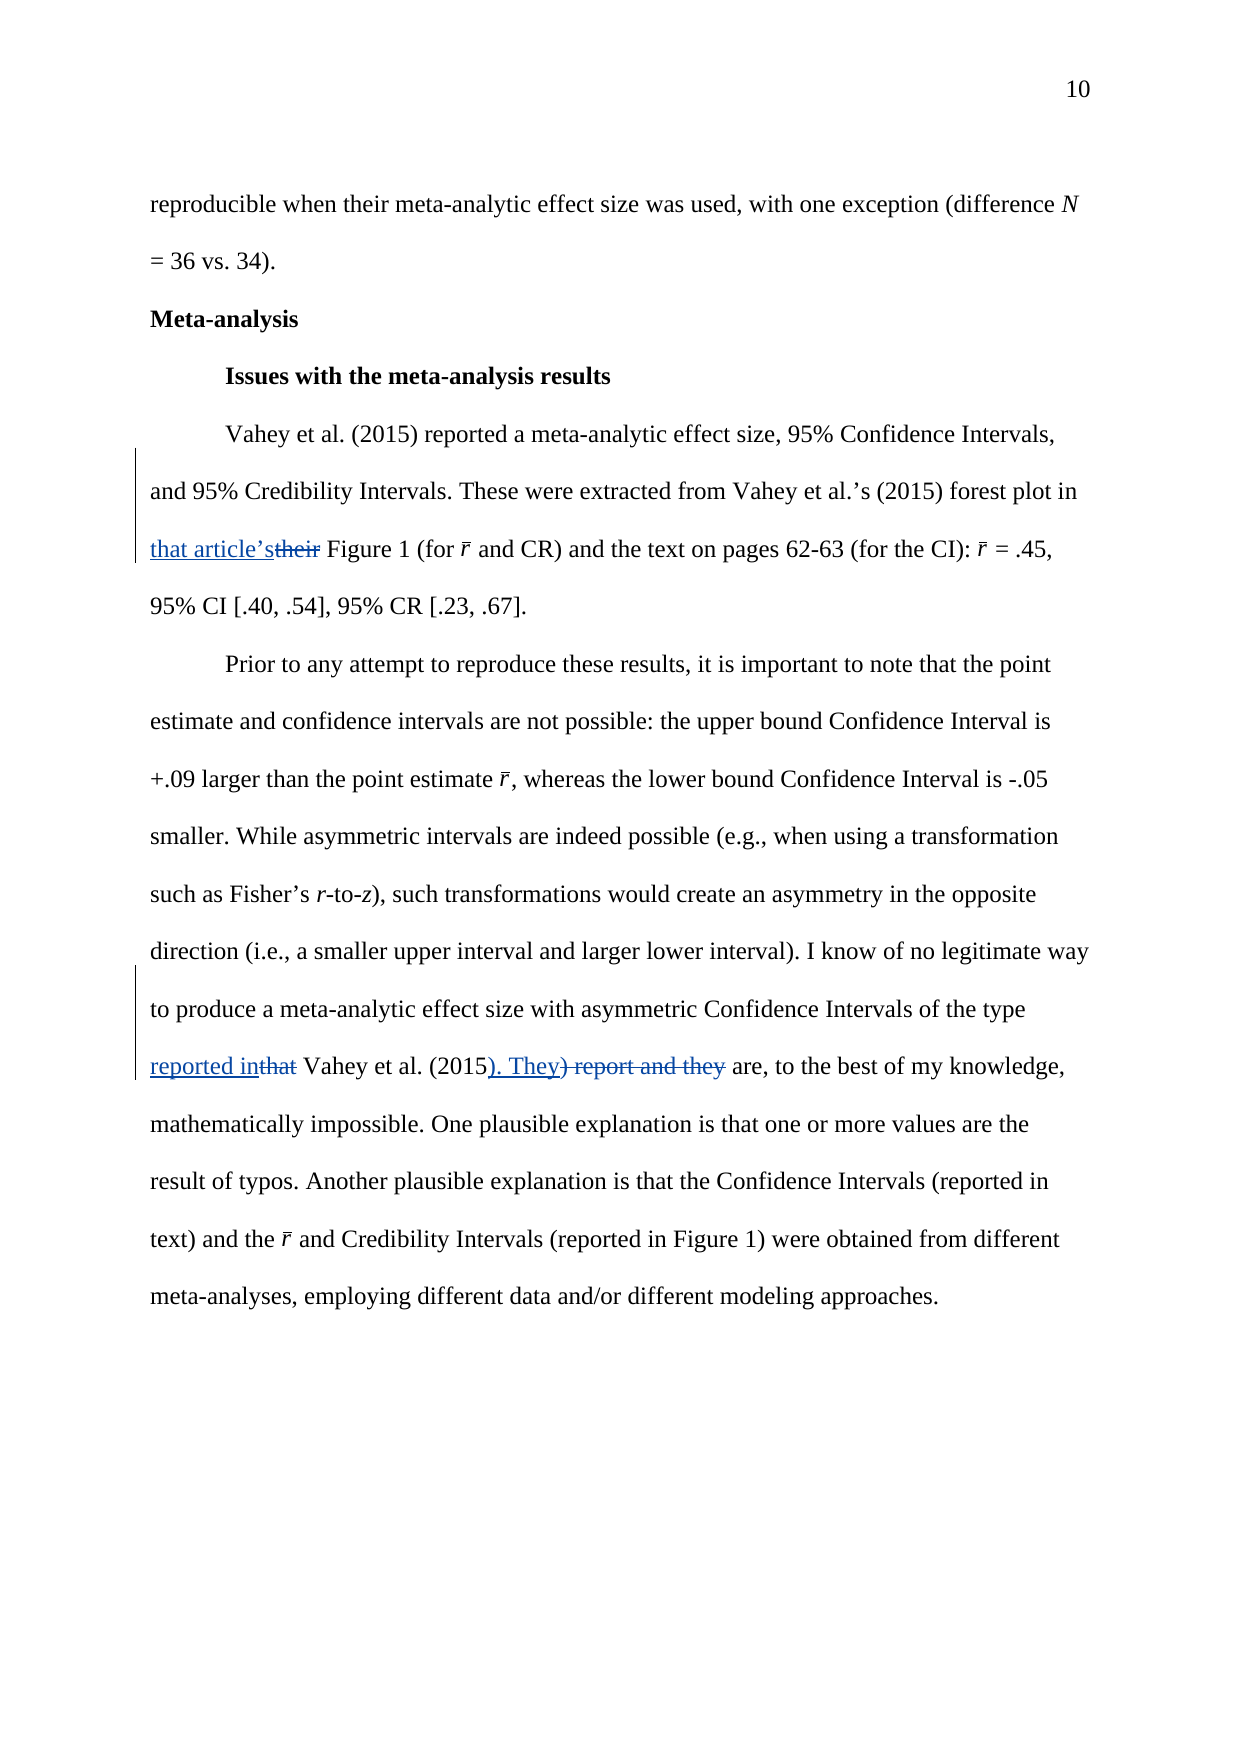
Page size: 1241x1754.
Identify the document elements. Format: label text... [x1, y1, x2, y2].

subtitle Meta-analysis [150, 304, 1090, 332]
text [150, 189, 1090, 275]
text Vahey et al. (2015) reported a meta-analytic effect size, 95% Confidence Intervals, and 95% Credibility Intervals. These were extracted from Vahey et al.’s (2015) forest plot in Figure 1 (for and CR) and the text on pages 62-63 (for the CI): = .45, 95% CI [.40, .54], 95% CR [.23, .67]. [150, 419, 1090, 620]
text Prior to any attempt to reproduce these results, it is important to note that the point estimate and confidence intervals are not possible: the upper bound Confidence Interval is +.09 larger than the point estimate , whereas the lower bound Confidence Interval is -.05 smaller. While asymmetric intervals are indeed possible (e.g., when using a transformation such as Fisher’s r-to-z), such transformations would create an asymmetry in the opposite direction (i.e., a smaller upper interval and larger lower interval). I know of no legitimate way to produce a meta-analytic effect size with asymmetric Confidence Intervals of the type Vahey et al. (2015 are, to the best of my knowledge, mathematically impossible. One plausible explanation is that one or more values are the result of typos. Another plausible explanation is that the Confidence Intervals (reported in text) and the and Credibility Intervals (reported in Figure 1) were obtained from different meta-analyses, employing different data and/or different modeling approaches. [150, 649, 1090, 1310]
subtitle Issues with the meta-analysis results [150, 361, 1090, 390]
